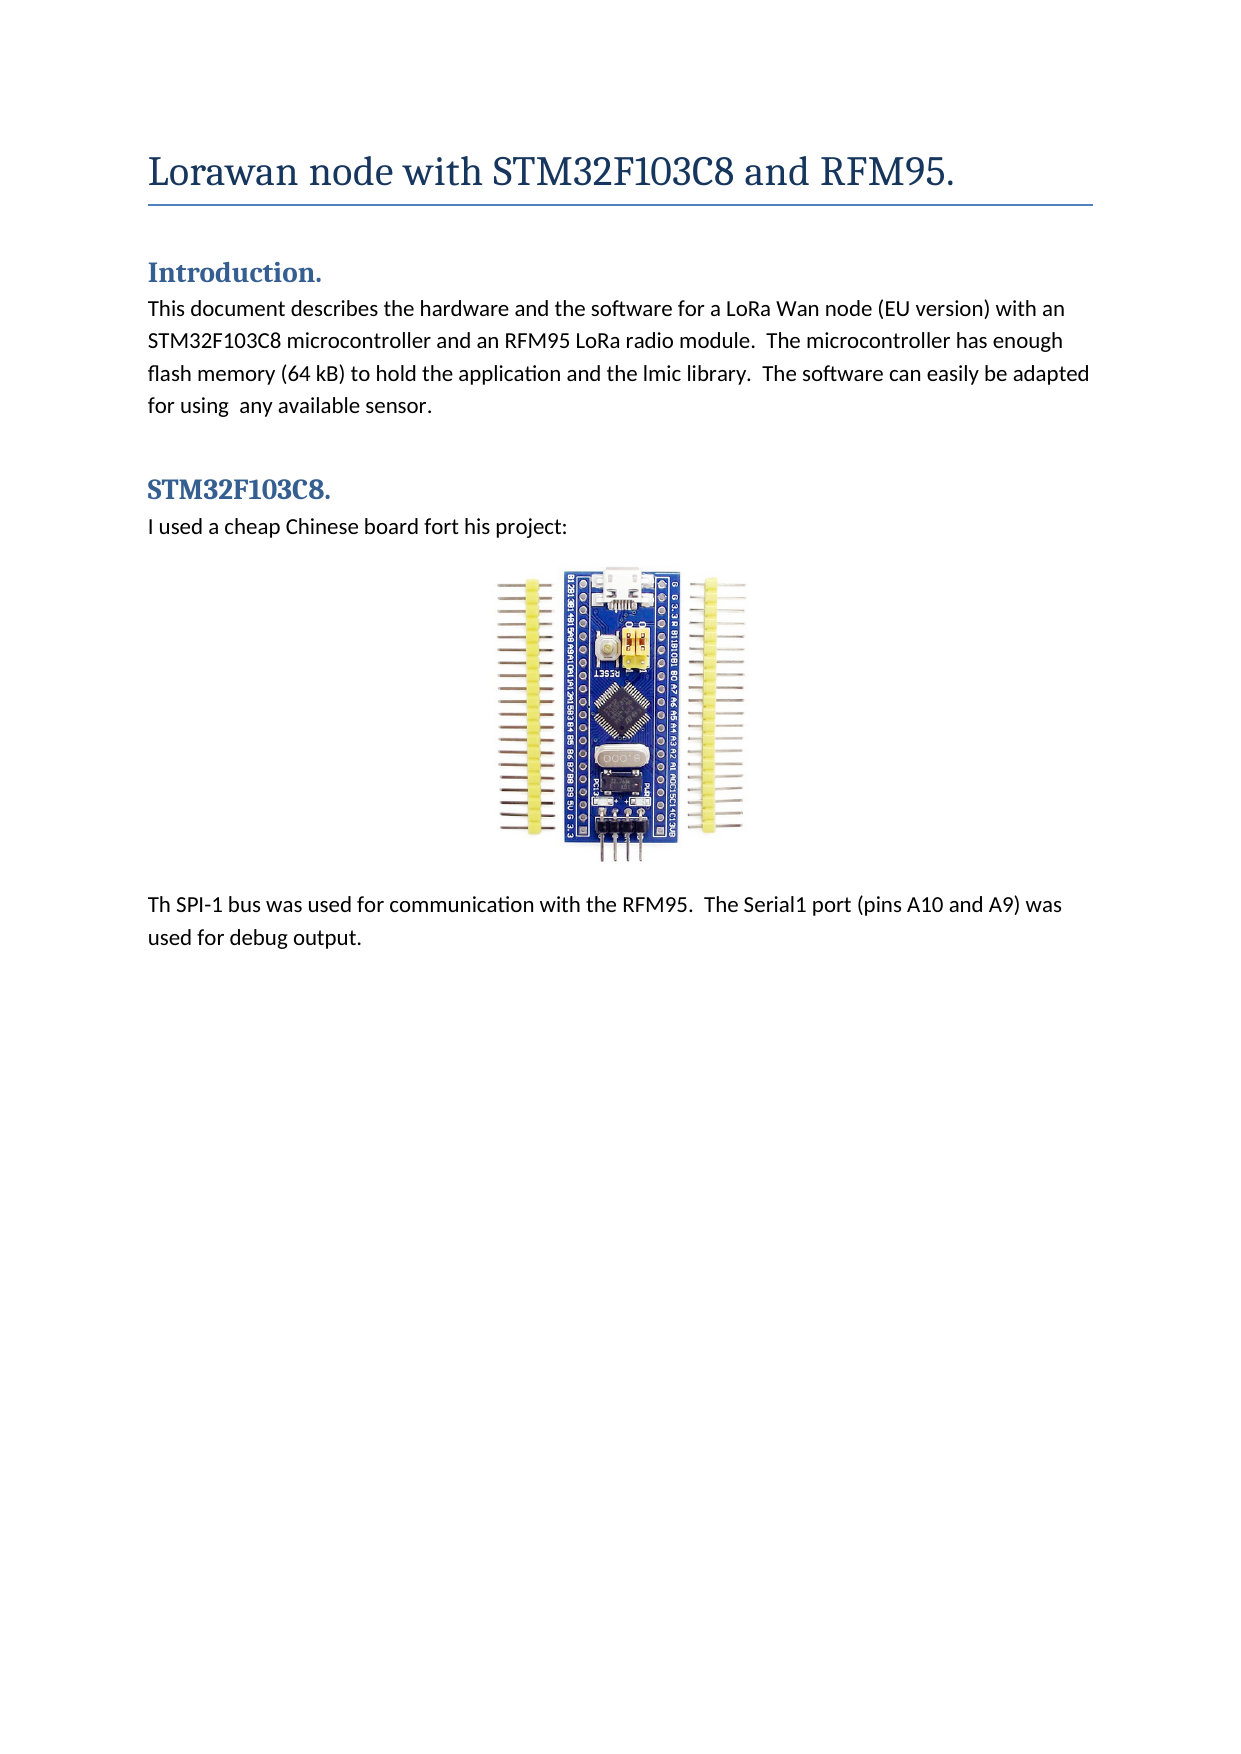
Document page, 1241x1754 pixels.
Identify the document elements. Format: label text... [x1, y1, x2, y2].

title Lorawan node with STM32F103C8 and RFM95. [148, 148, 1093, 204]
subtitle STM32F103C8. [148, 473, 1093, 507]
text This document describes the hardware and the software for a LoRa Wan node (EU version) with an STM32F103C8 microcontroller and an RFM95 LoRa radio module. The microcontroller has enough flash memory (64 kB) to hold the application and the lmic library. The software can easily be adapted for using any available sensor. [148, 294, 1093, 419]
text I used a cheap Chinese board fort his project: [148, 512, 1093, 540]
text Th SPI-1 bus was used for communication with the RFM95. The Serial1 port (pins A10 and A9) was used for debug output. [148, 890, 1093, 951]
picture [480, 564, 760, 866]
subtitle Introduction. [148, 256, 1093, 289]
